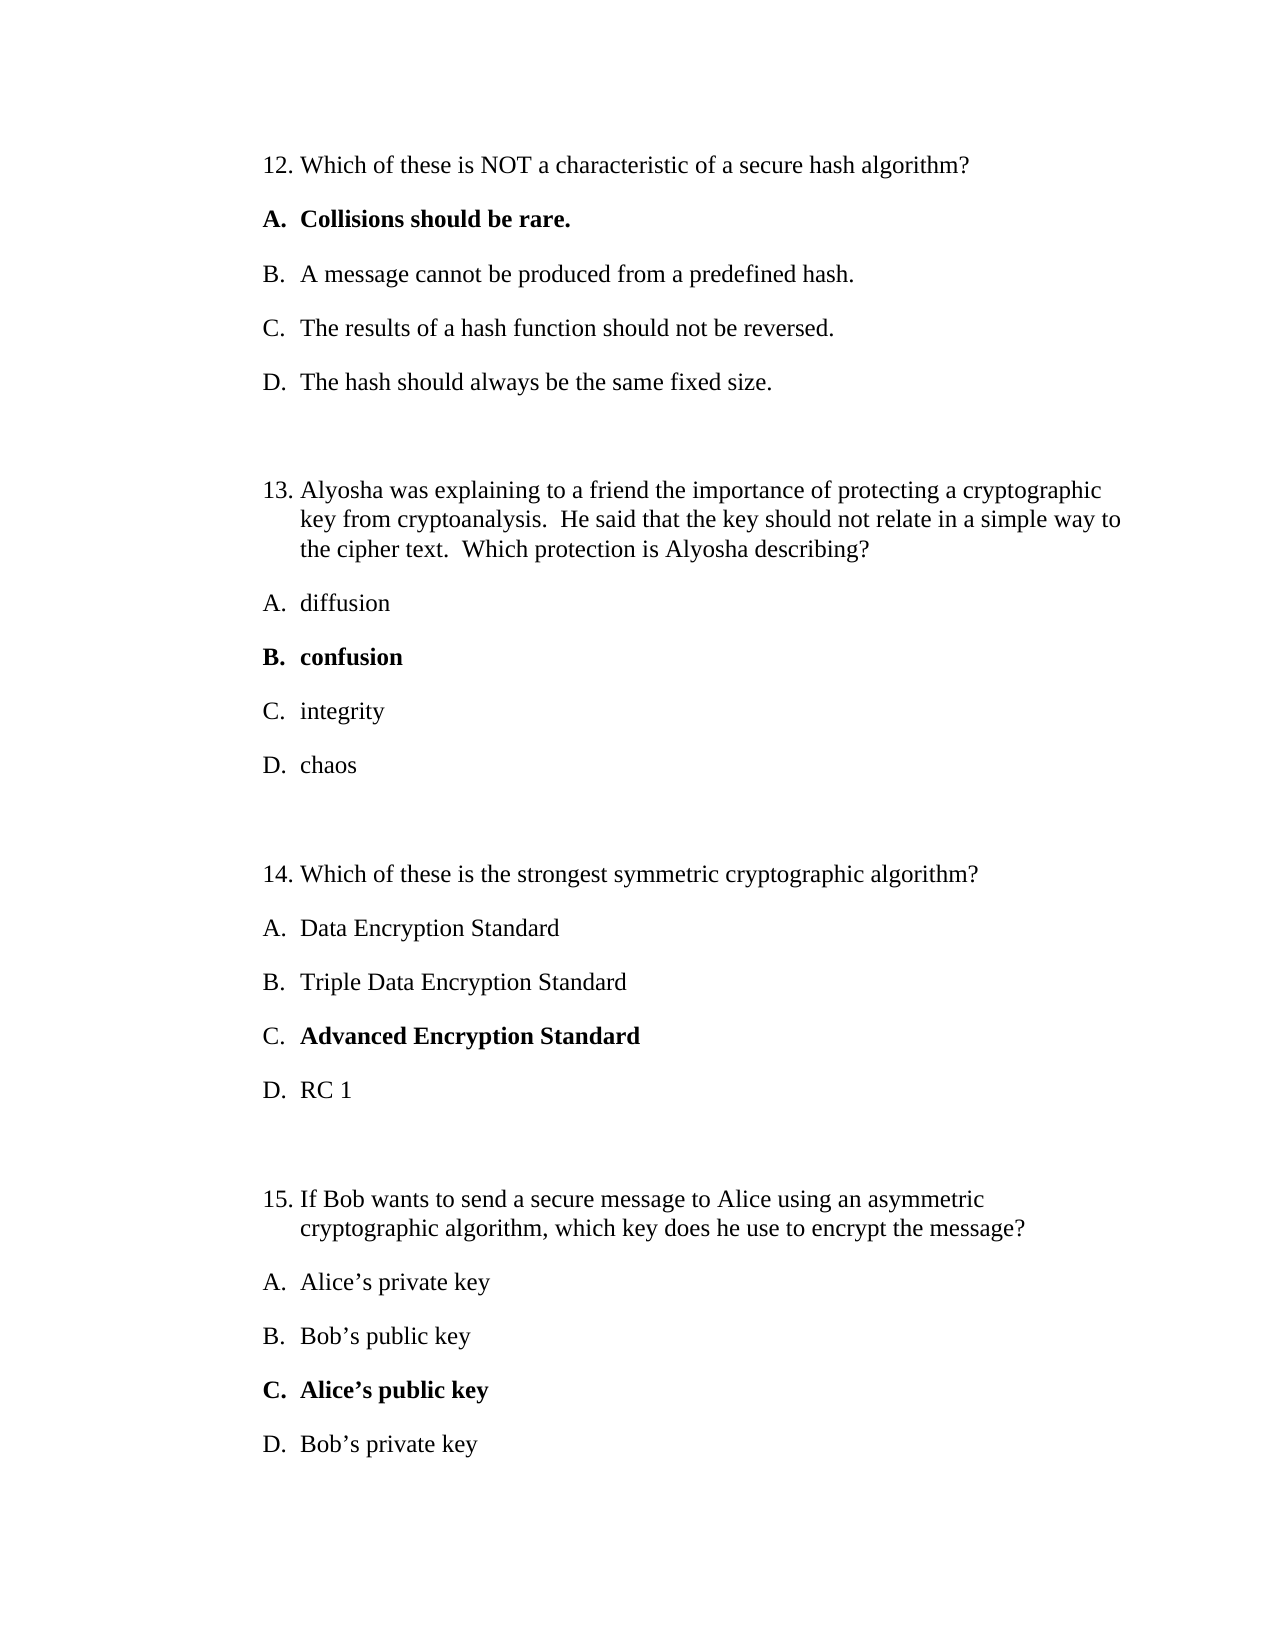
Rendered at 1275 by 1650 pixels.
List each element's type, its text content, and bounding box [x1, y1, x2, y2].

list Bob’s public key [262, 1321, 1125, 1350]
list Bob’s private key [262, 1429, 1125, 1458]
list Which of these is NOT a characteristic of a secure hash algorithm? [262, 150, 1125, 179]
list Alice’s public key [262, 1375, 1125, 1404]
list The hash should always be the same fixed size. [262, 367, 1125, 396]
list Which of these is the strongest symmetric cryptographic algorithm? [262, 858, 1125, 887]
list chaos [262, 750, 1125, 779]
list Advanced Encryption Standard [262, 1021, 1125, 1050]
list The results of a hash function should not be reversed. [262, 312, 1125, 342]
list integrity [262, 696, 1125, 725]
list RC 1 [262, 1075, 1125, 1104]
list A message cannot be produced from a predefined hash. [262, 258, 1125, 287]
list Alyosha was explaining to a friend the importance of protecting a cryptographic key from cryptoanalysis. He said that the key should not relate in a simple way to the cipher text. Which protection is Alyosha describing? [262, 475, 1125, 562]
list If Bob wants to send a secure message to Alice using an asymmetric cryptographic algorithm, which key does he use to encrypt the message? [262, 1183, 1125, 1242]
list Collisions should be rare. [262, 204, 1125, 233]
list diffusion [262, 587, 1125, 617]
list Triple Data Encryption Standard [262, 967, 1125, 996]
list Data Encryption Standard [262, 912, 1125, 942]
list confusion [262, 642, 1125, 671]
list Alice’s private key [262, 1267, 1125, 1296]
